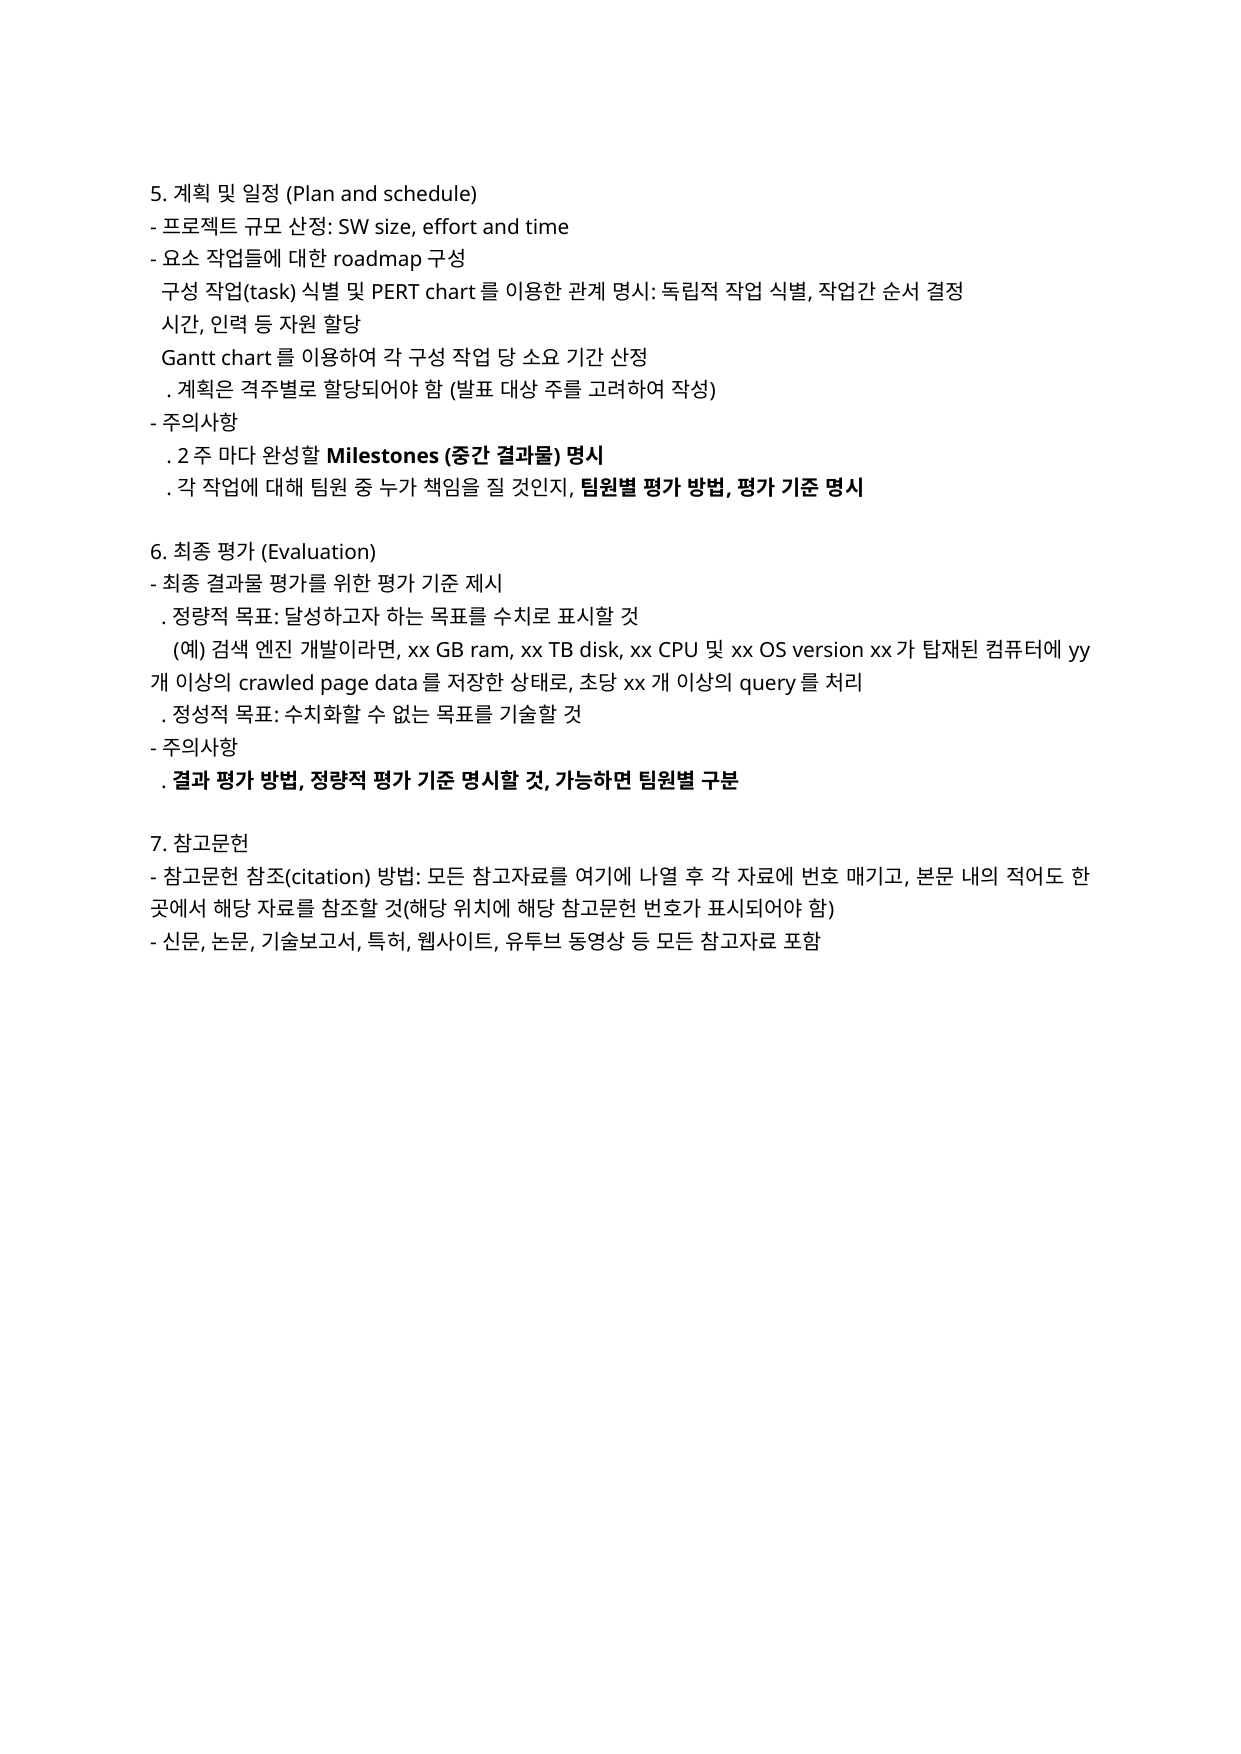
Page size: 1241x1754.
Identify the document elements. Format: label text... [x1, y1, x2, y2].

text 5. 계획 및 일정 (Plan and schedule) - 프로젝트 규모 산정: SW size, effort and time - 요소 작업들에 대한 roadmap 구성 구성 작업(task) 식별 및 PERT chart를 이용한 관계 명시: 독립적 작업 식별, 작업간 순서 결정 시간, 인력 등 자원 할당 Gantt chart를 이용하여 각 구성 작업 당 소요 기간 산정 . 계획은 격주별로 할당되어야 함 (발표 대상 주를 고려하여 작성) - 주의사항 . 2주 마다 완성할 Milestones (중간 결과물) 명시 . 각 작업에 대해 팀원 중 누가 책임을 질 것인지, 팀원별 평가 방법, 평가 기준 명시 6. 최종 평가 (Evaluation) - 최종 결과물 평가를 위한 평가 기준 제시 . 정량적 목표: 달성하고자 하는 목표를 수치로 표시할 것 (예) 검색 엔진 개발이라면, xx GB ram, xx TB disk, xx CPU 및 xx OS version xx가 탑재된 컴퓨터에 yy개 이상의 crawled page data를 저장한 상태로, 초당 xx 개 이상의 query를 처리 . 정성적 목표: 수치화할 수 없는 목표를 기술할 것 - 주의사항 . 결과 평가 방법, 정량적 평가 기준 명시할 것, 가능하면 팀원별 구분 7. 참고문헌 - 참고문헌 참조(citation) 방법: 모든 참고자료를 여기에 나열 후 각 자료에 번호 매기고, 본문 내의 적어도 한 곳에서 해당 자료를 참조할 것(해당 위치에 해당 참고문헌 번호가 표시되어야 함) - 신문, 논문, 기술보고서, 특허, 웹사이트, 유투브 동영상 등 모든 참고자료 포함 [150, 177, 1090, 956]
